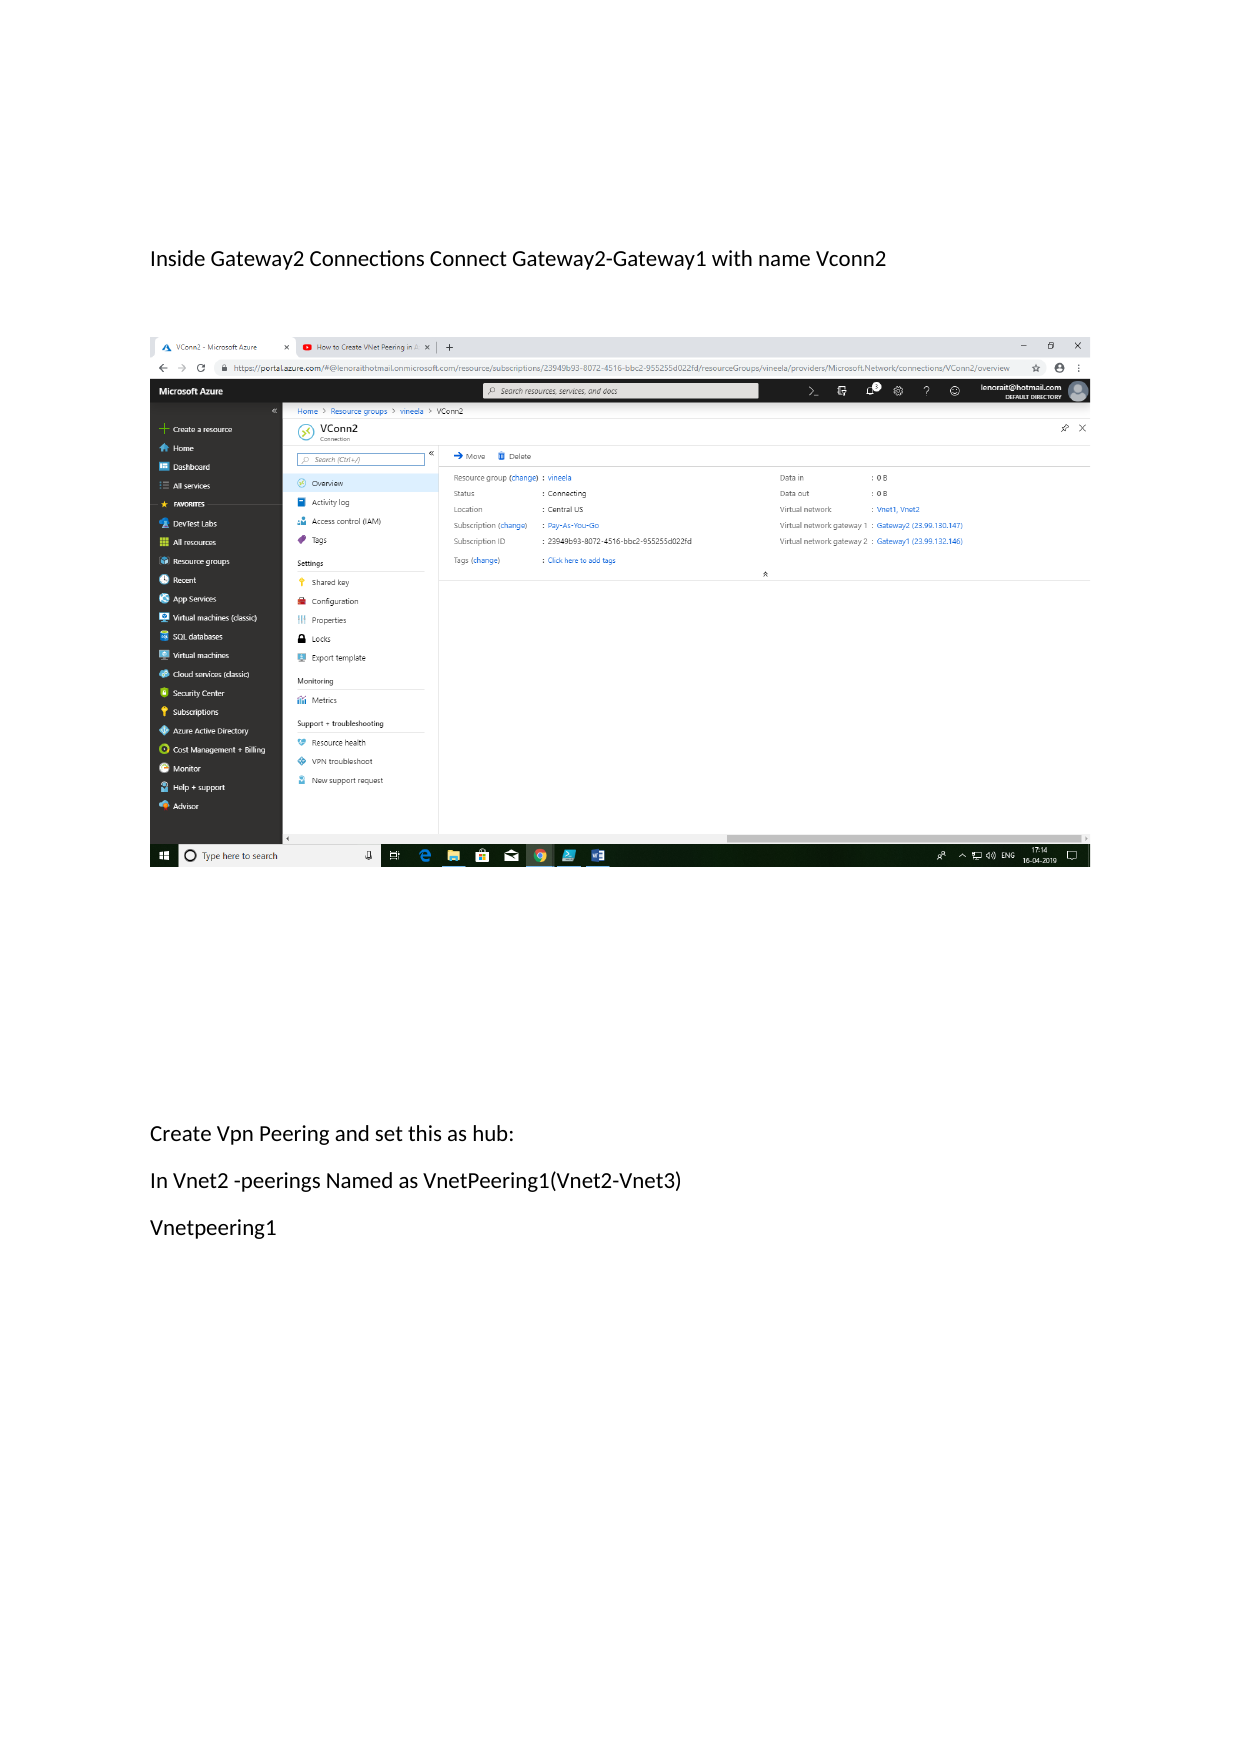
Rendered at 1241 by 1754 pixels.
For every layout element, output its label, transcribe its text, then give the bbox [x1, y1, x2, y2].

text Inside Gateway2 Connections Connect Gateway2-Gateway1 with name Vconn2 [150, 244, 1090, 272]
text Vnetpeering1 [150, 1213, 1090, 1241]
text Create Vpn Peering and set this as hub: [150, 1119, 1090, 1148]
picture [150, 337, 1091, 867]
text In Vnet2 -peerings Named as VnetPeering1(Vnet2-Vnet3) [150, 1166, 1090, 1194]
